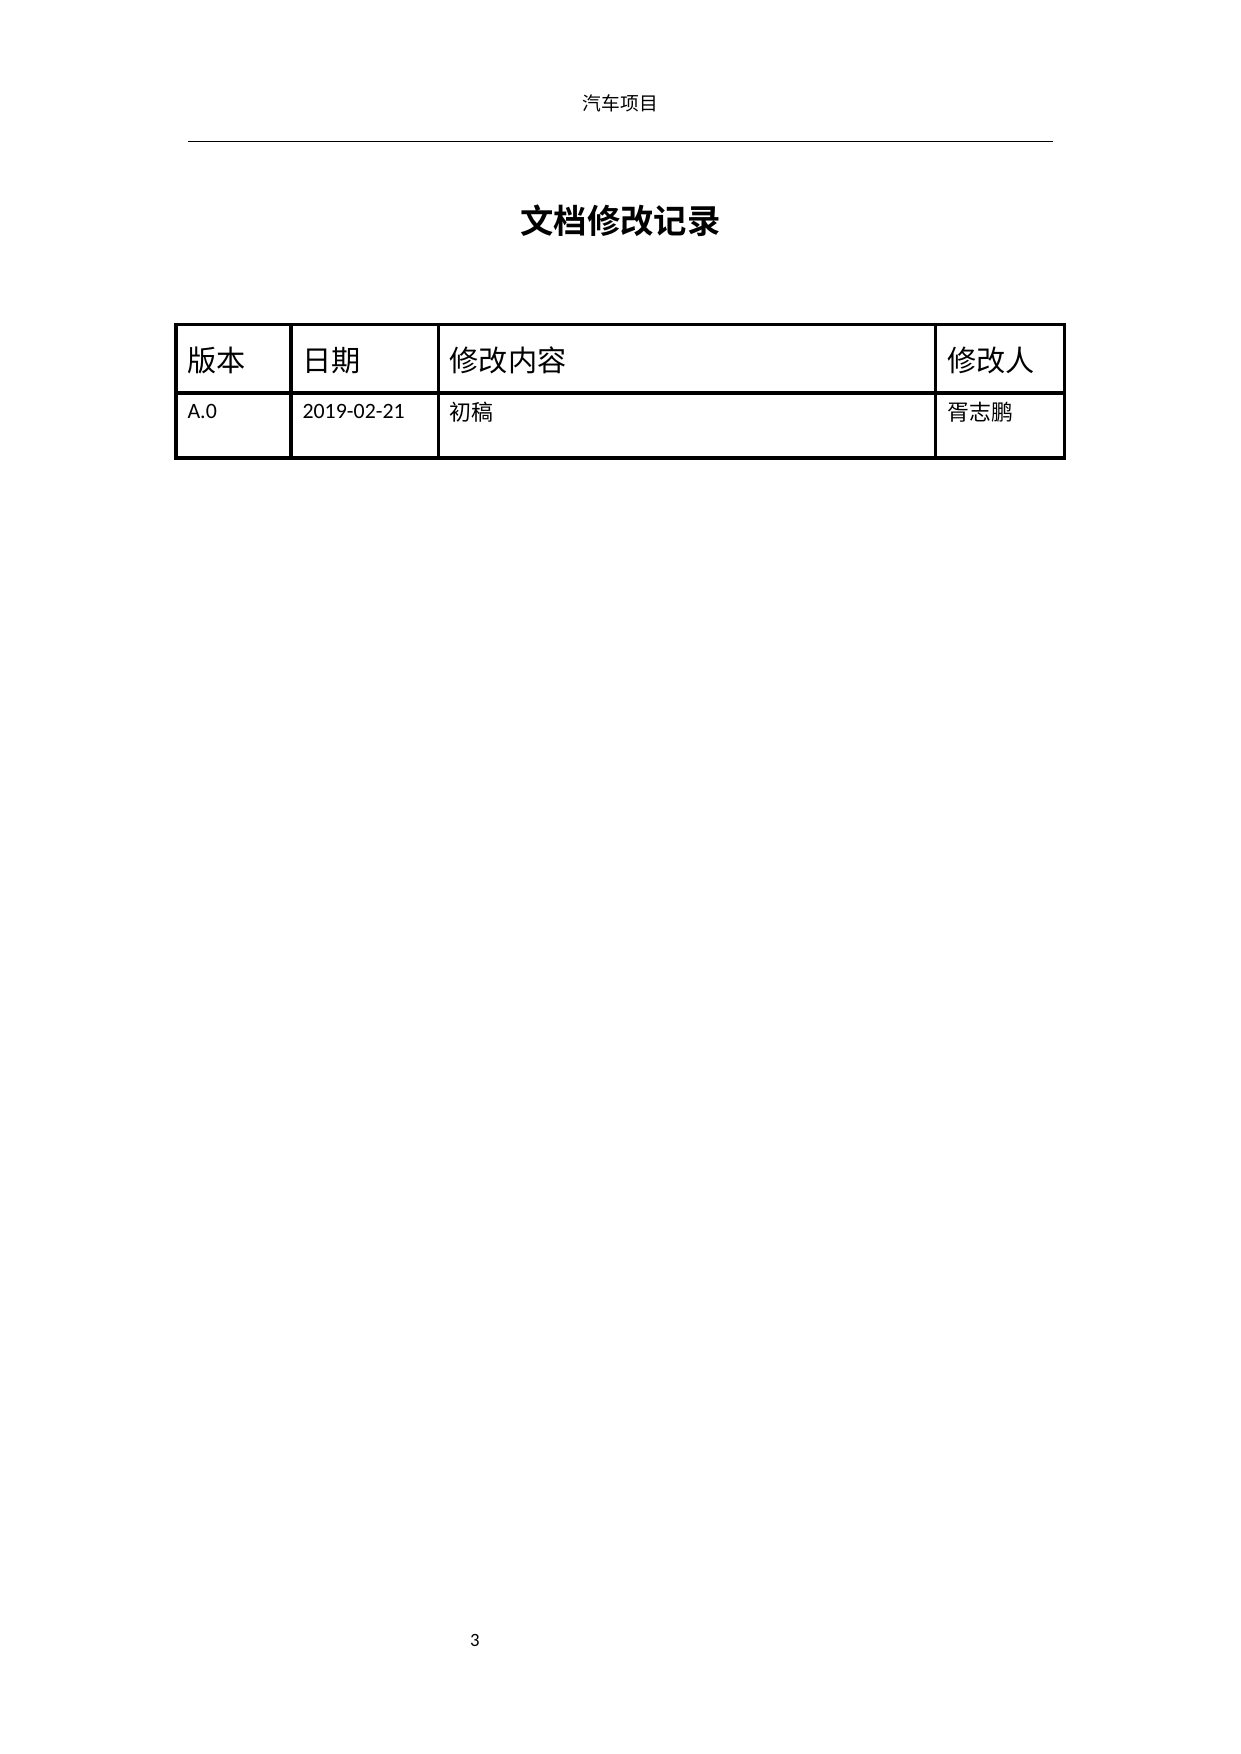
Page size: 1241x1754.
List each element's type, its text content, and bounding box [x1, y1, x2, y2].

table_header 日期 [293, 326, 437, 391]
table_cell 胥志鹏 [937, 395, 1063, 456]
table_cell A.0 [178, 395, 289, 456]
title 文档修改记录 [187, 187, 1053, 252]
table_cell 2019-02-21 [293, 395, 437, 456]
table_header 修改内容 [440, 326, 934, 391]
table_header 修改人 [937, 326, 1063, 391]
table_header 版本 [178, 326, 289, 391]
table_cell 初稿 [440, 395, 934, 456]
